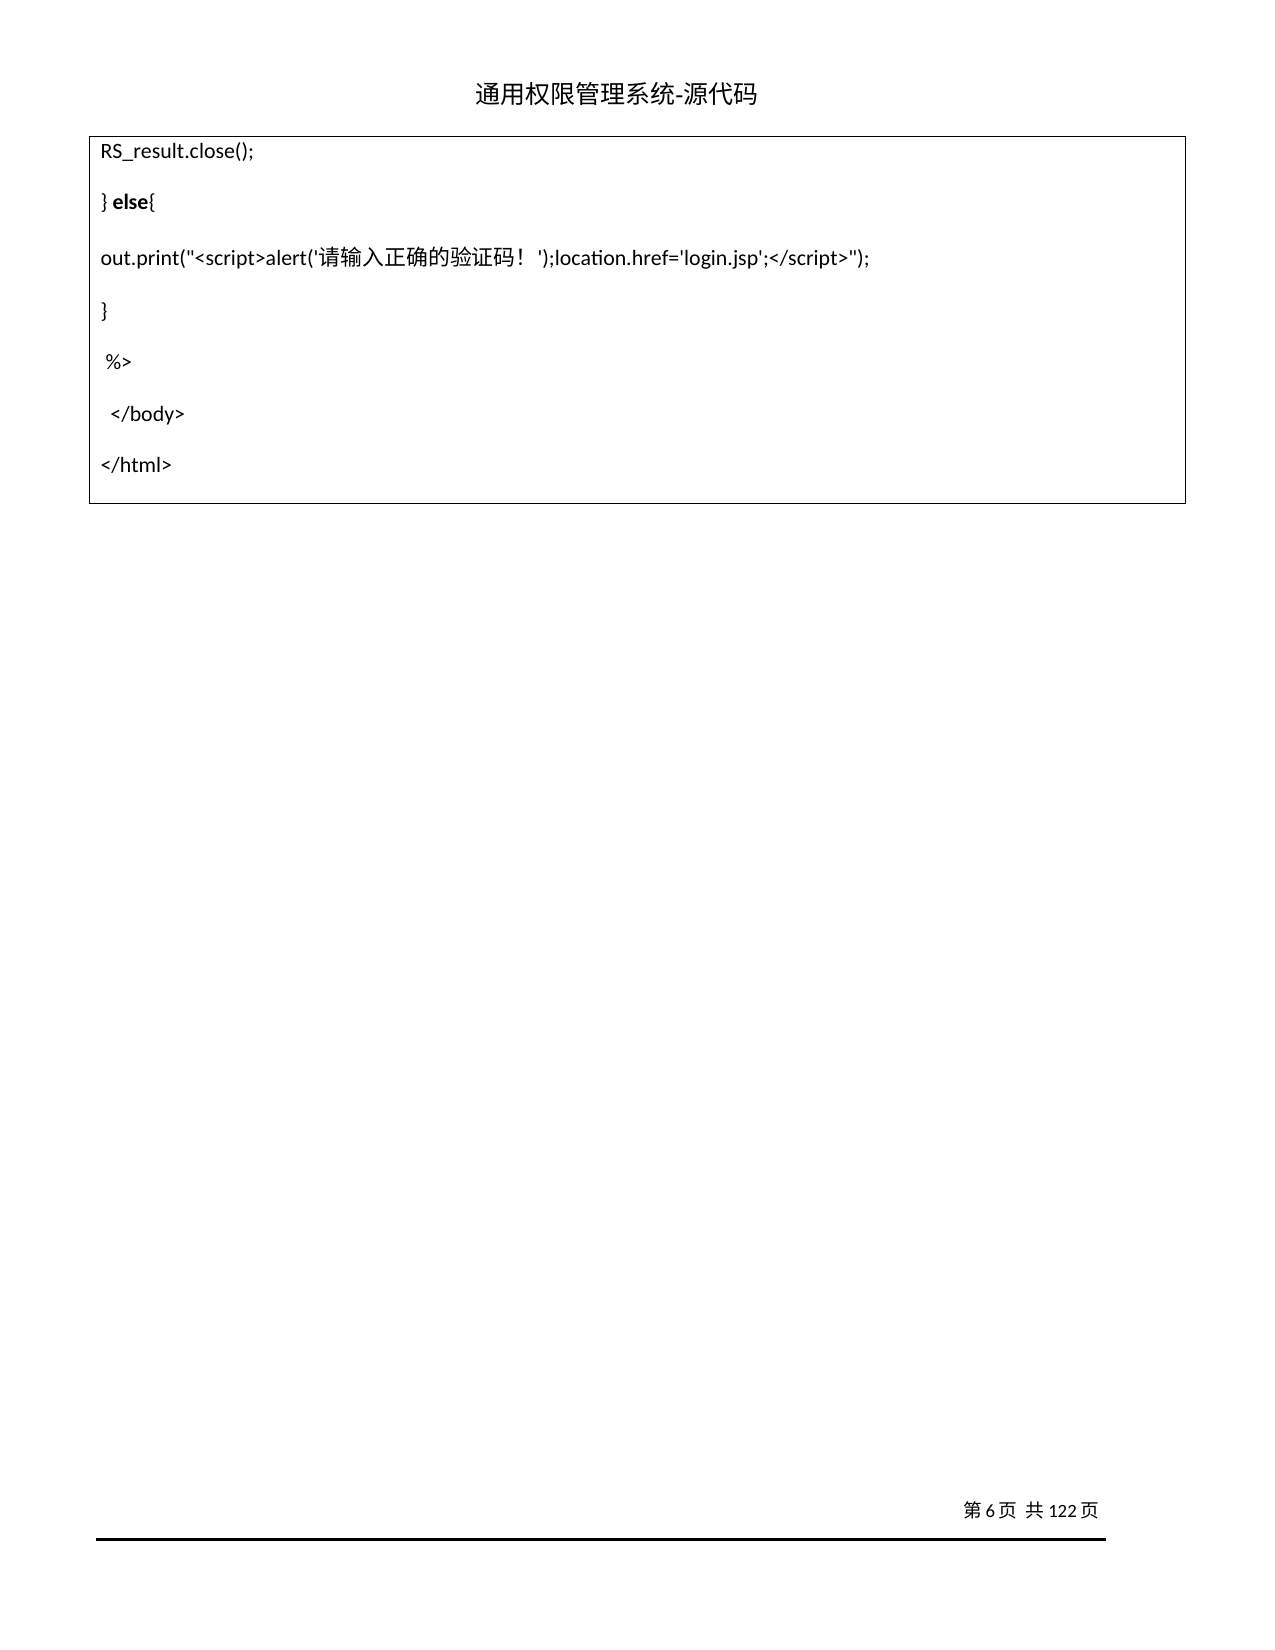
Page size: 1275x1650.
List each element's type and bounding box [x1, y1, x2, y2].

table_header [90, 137, 1185, 503]
